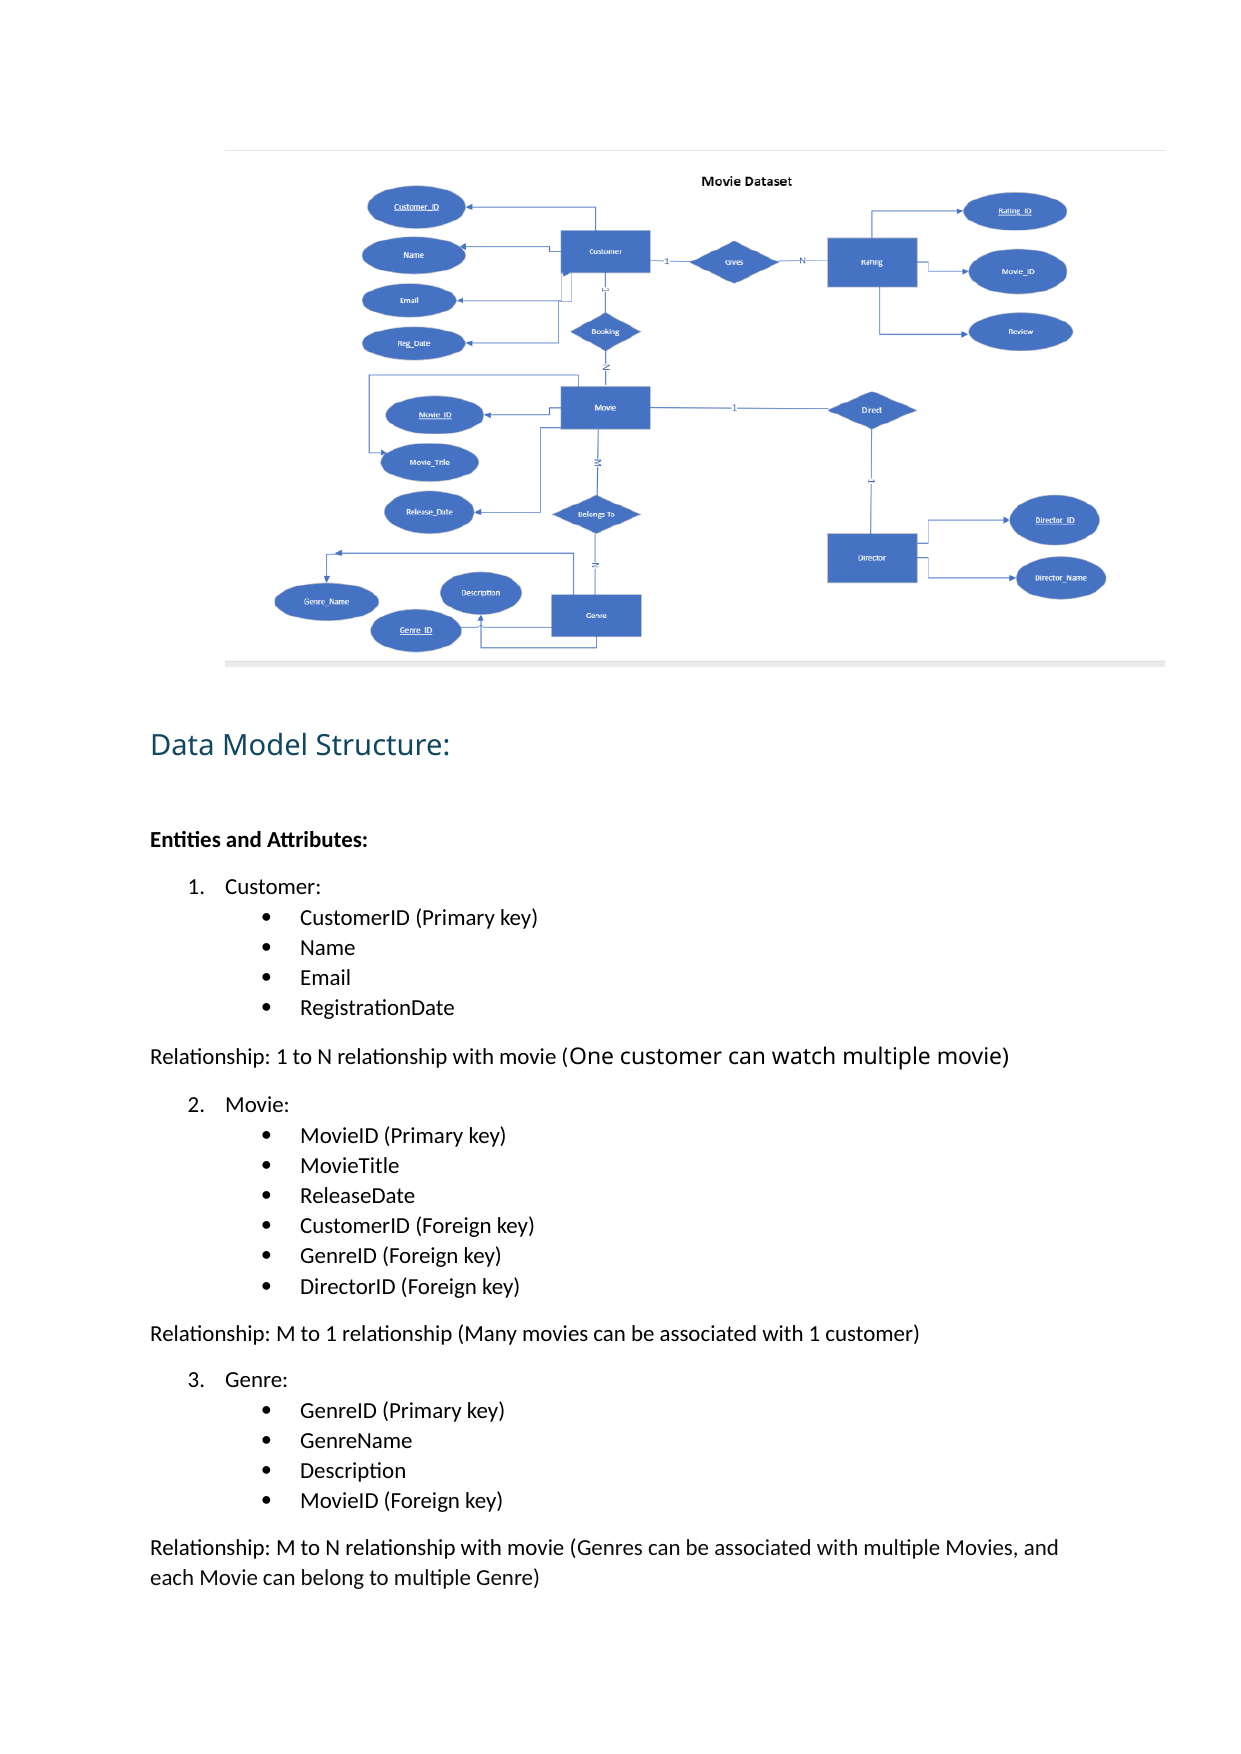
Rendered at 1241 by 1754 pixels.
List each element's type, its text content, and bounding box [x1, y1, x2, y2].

text Relationship: 1 to N relationship with movie (One customer can watch multiple movie) [150, 1040, 1090, 1071]
list Customer: [187, 872, 1090, 900]
text Relationship: M to 1 relationship (Many movies can be associated with 1 customer) [150, 1319, 1090, 1347]
list CustomerID (Primary key) [262, 903, 1090, 931]
list RegistrationDate [262, 993, 1090, 1021]
list GenreID (Foreign key) [262, 1242, 1090, 1269]
list Movie: [187, 1091, 1090, 1118]
subtitle Data Model Structure: [150, 724, 1090, 764]
list ReleaseDate [262, 1181, 1090, 1209]
list GenreID (Primary key) [262, 1396, 1090, 1424]
list Email [262, 963, 1090, 991]
text Relationship: M to N relationship with movie (Genres can be associated with multiple Movies, and each Movie can belong to multiple Genre) [150, 1533, 1090, 1591]
picture [225, 150, 1166, 667]
list MovieID (Primary key) [262, 1121, 1090, 1149]
list Genre: [187, 1366, 1090, 1393]
list Description [262, 1456, 1090, 1484]
list GenreName [262, 1426, 1090, 1454]
list MovieID (Foreign key) [262, 1486, 1090, 1514]
list MovieTitle [262, 1151, 1090, 1179]
list Name [262, 933, 1090, 961]
text Entities and Attributes: [150, 826, 1090, 853]
list CustomerID (Foreign key) [262, 1211, 1090, 1239]
list DirectorID (Foreign key) [262, 1272, 1090, 1300]
